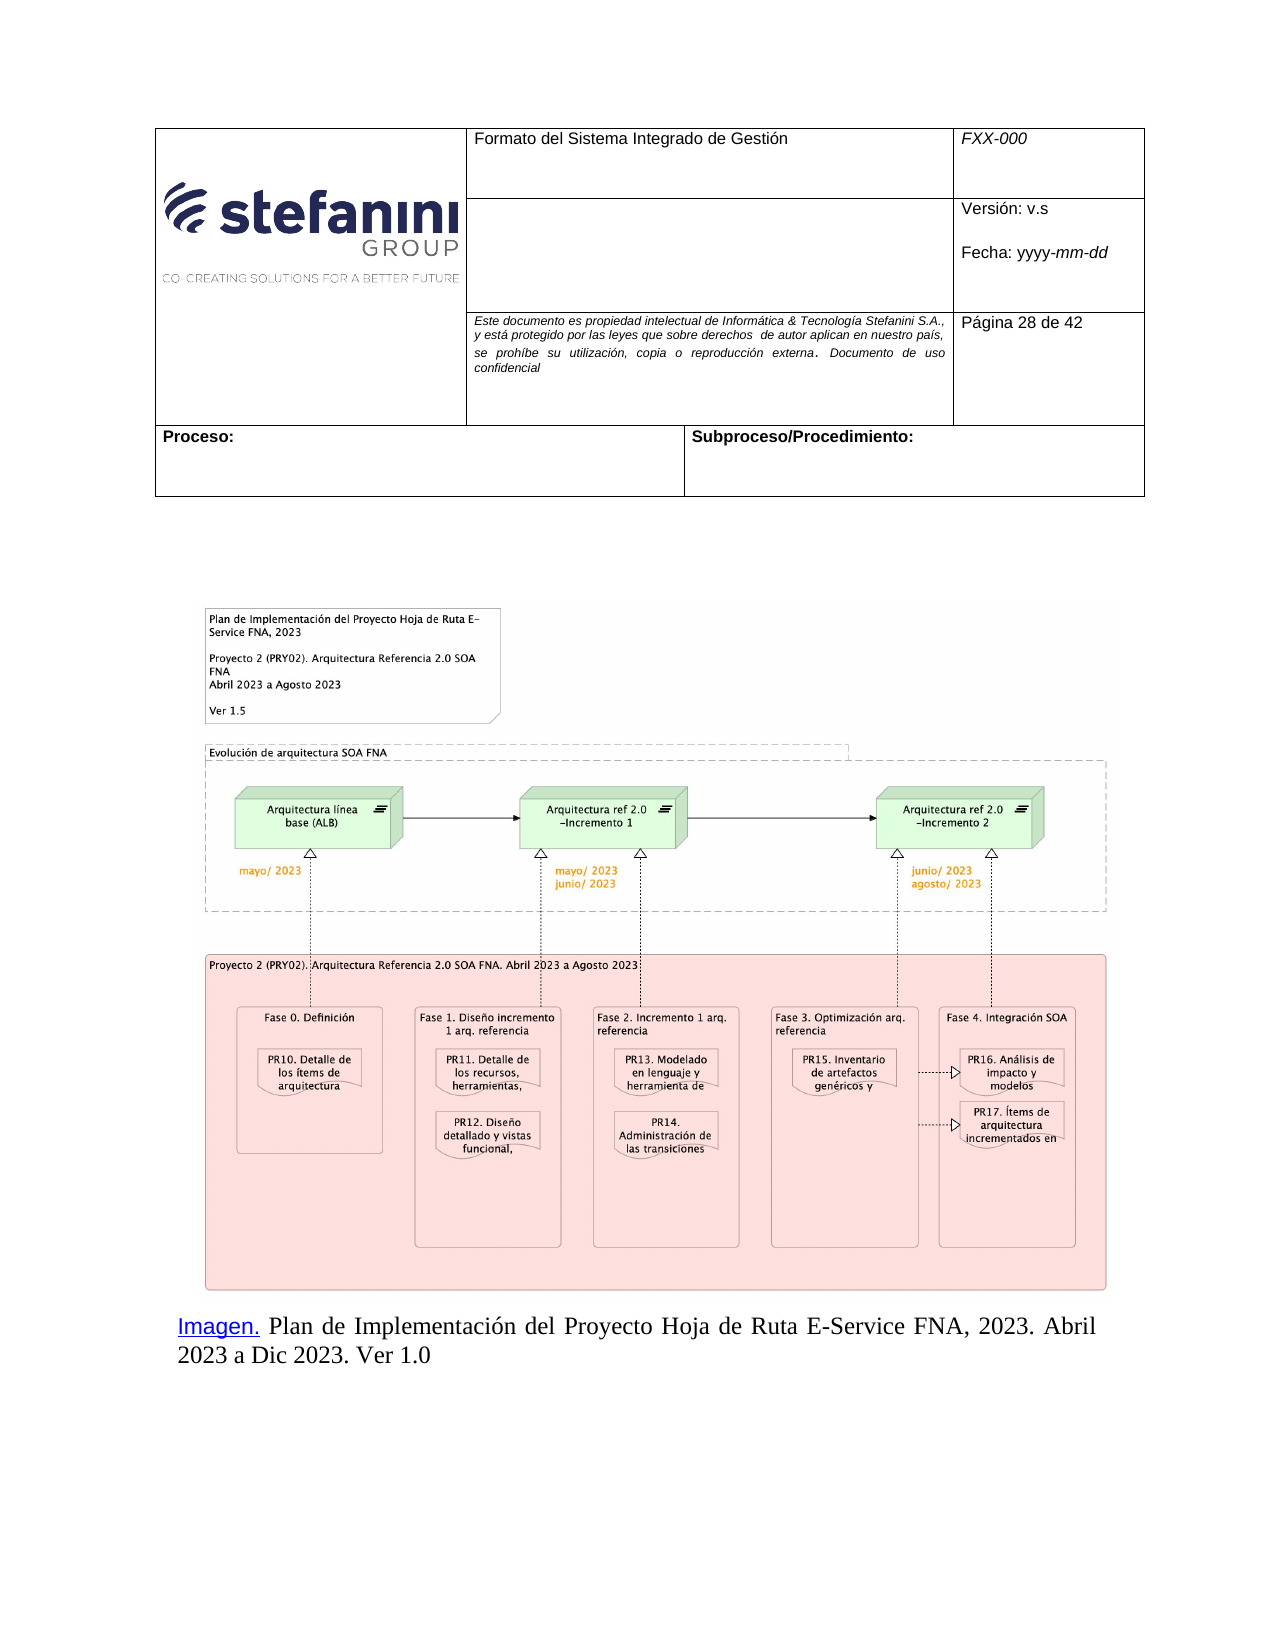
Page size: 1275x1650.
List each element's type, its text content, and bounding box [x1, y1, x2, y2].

picture [196, 599, 1115, 1299]
text Imagen. Plan de Implementación del Proyecto Hoja de Ruta E-Service FNA, 2023. Abril 2023 a Dic 2023. Ver 1.0 [177, 1311, 1098, 1369]
picture [162, 182, 460, 286]
